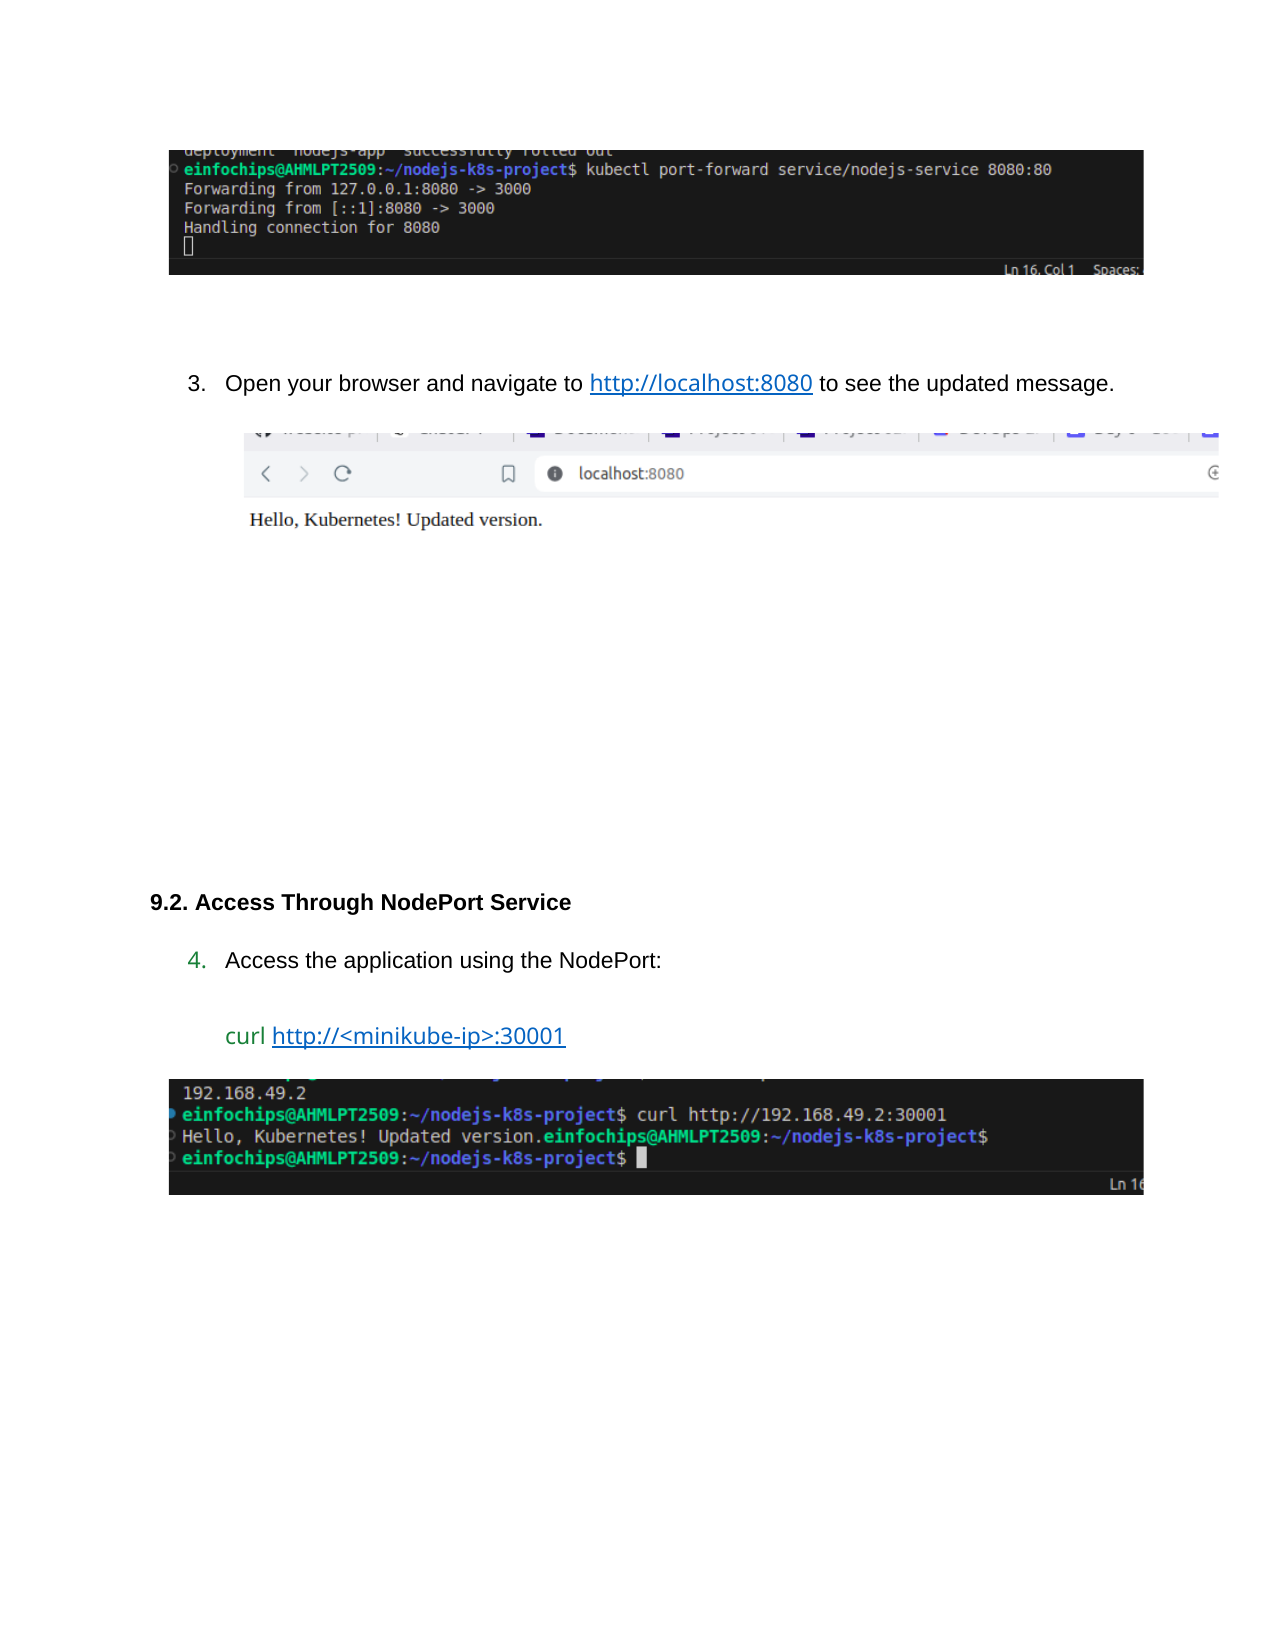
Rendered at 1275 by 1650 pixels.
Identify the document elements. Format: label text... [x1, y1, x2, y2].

text 9.2. Access Through NodePort Service [150, 889, 1125, 915]
list Open your browser and navigate to http://localhost:8080 to see the updated message. [187, 367, 1125, 398]
list Access the application using the NodePort: curl http://<minikube-ip>:30001 [187, 944, 1125, 1051]
